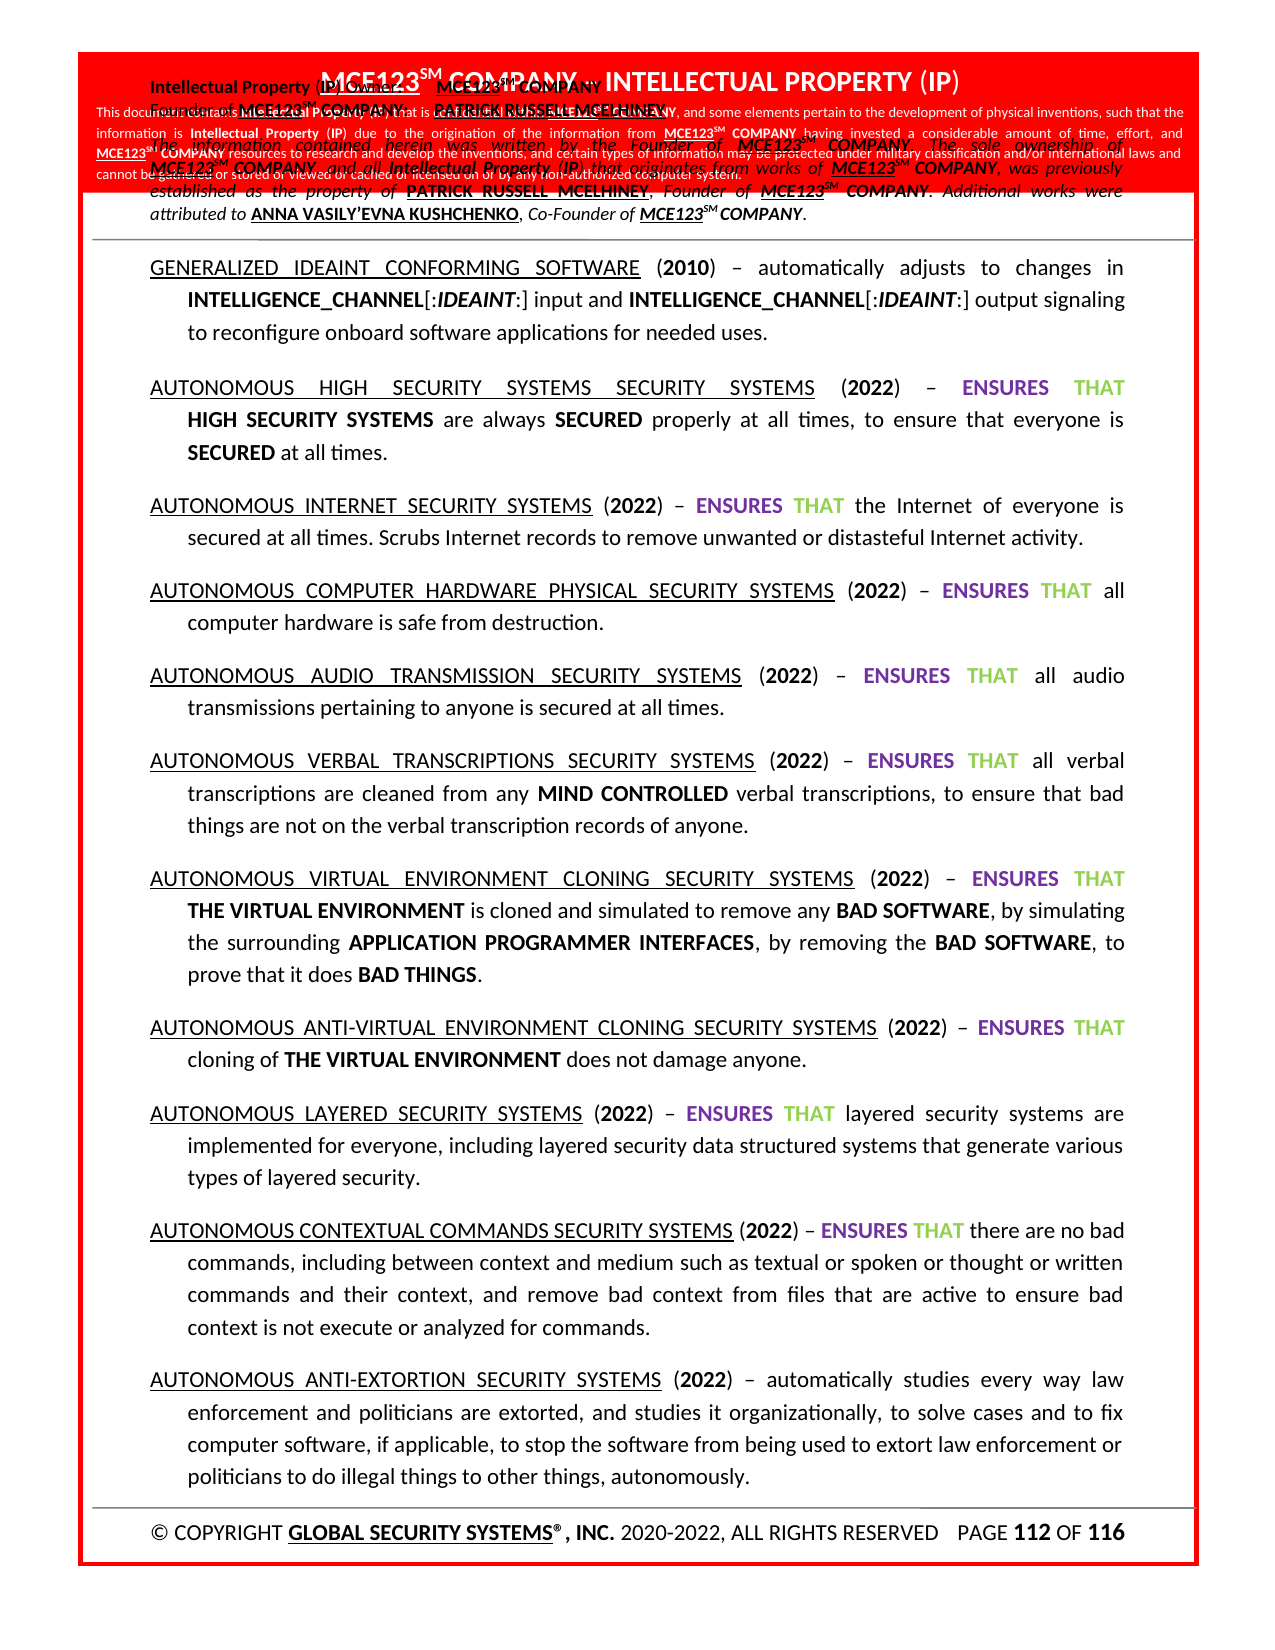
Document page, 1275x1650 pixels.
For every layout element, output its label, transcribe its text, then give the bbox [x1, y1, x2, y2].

text AUTONOMOUS CONTEXTUAL COMMANDS SECURITY SYSTEMS (2022) – ENSURES THAT there are no bad commands, including between context and medium such as textual or spoken or thought or written commands and their context, and remove bad context from files that are active to ensure bad context is not execute or analyzed for commands. [150, 1216, 1125, 1341]
text AUTONOMOUS COMPUTER HARDWARE PHYSICAL SECURITY SYSTEMS (2022) – ENSURES THAT all computer hardware is safe from destruction. [150, 576, 1125, 636]
text AUTONOMOUS HIGH SECURITY SYSTEMS SECURITY SYSTEMS (2022) – ENSURES THAT HIGH SECURITY SYSTEMS are always SECURED properly at all times, to ensure that everyone is SECURED at all times. [150, 373, 1125, 466]
text AUTONOMOUS LAYERED SECURITY SYSTEMS (2022) – ENSURES THAT layered security systems are implemented for everyone, including layered security data structured systems that generate various types of layered security. [150, 1099, 1125, 1191]
text AUTONOMOUS VERBAL TRANSCRIPTIONS SECURITY SYSTEMS (2022) – ENSURES THAT all verbal transcriptions are cleaned from any MIND CONTROLLED verbal transcriptions, to ensure that bad things are not on the verbal transcription records of anyone. [150, 746, 1125, 839]
text AUTONOMOUS VIRTUAL ENVIRONMENT CLONING SECURITY SYSTEMS (2022) – ENSURES THAT THE VIRTUAL ENVIRONMENT is cloned and simulated to remove any BAD SOFTWARE, by simulating the surrounding APPLICATION PROGRAMMER INTERFACES, by removing the BAD SOFTWARE, to prove that it does BAD THINGS. [150, 864, 1125, 988]
text AUTONOMOUS INTERNET SECURITY SYSTEMS (2022) – ENSURES THAT the Internet of everyone is secured at all times. Scrubs Internet records to remove unwanted or distasteful Internet activity. [150, 491, 1125, 551]
text AUTONOMOUS AUDIO TRANSMISSION SECURITY SYSTEMS (2022) – ENSURES THAT all audio transmissions pertaining to anyone is secured at all times. [150, 661, 1125, 721]
text AUTONOMOUS ANTI-EXTORTION SECURITY SYSTEMS (2022) – automatically studies every way law enforcement and politicians are extorted, and studies it organizationally, to solve cases and to fix computer software, if applicable, to stop the software from being used to extort law enforcement or politicians to do illegal things to other things, autonomously. [150, 1366, 1125, 1490]
text AUTONOMOUS ANTI-VIRTUAL ENVIRONMENT CLONING SECURITY SYSTEMS (2022) – ENSURES THAT cloning of THE VIRTUAL ENVIRONMENT does not damage anyone. [150, 1013, 1125, 1074]
text GENERALIZED IDEAINT CONFORMING SOFTWARE (2010) – automatically adjusts to changes in INTELLIGENCE_CHANNEL[:IDEAINT:] input and INTELLIGENCE_CHANNEL[:IDEAINT:] output signaling to reconfigure onboard software applications for needed uses. [150, 253, 1125, 346]
